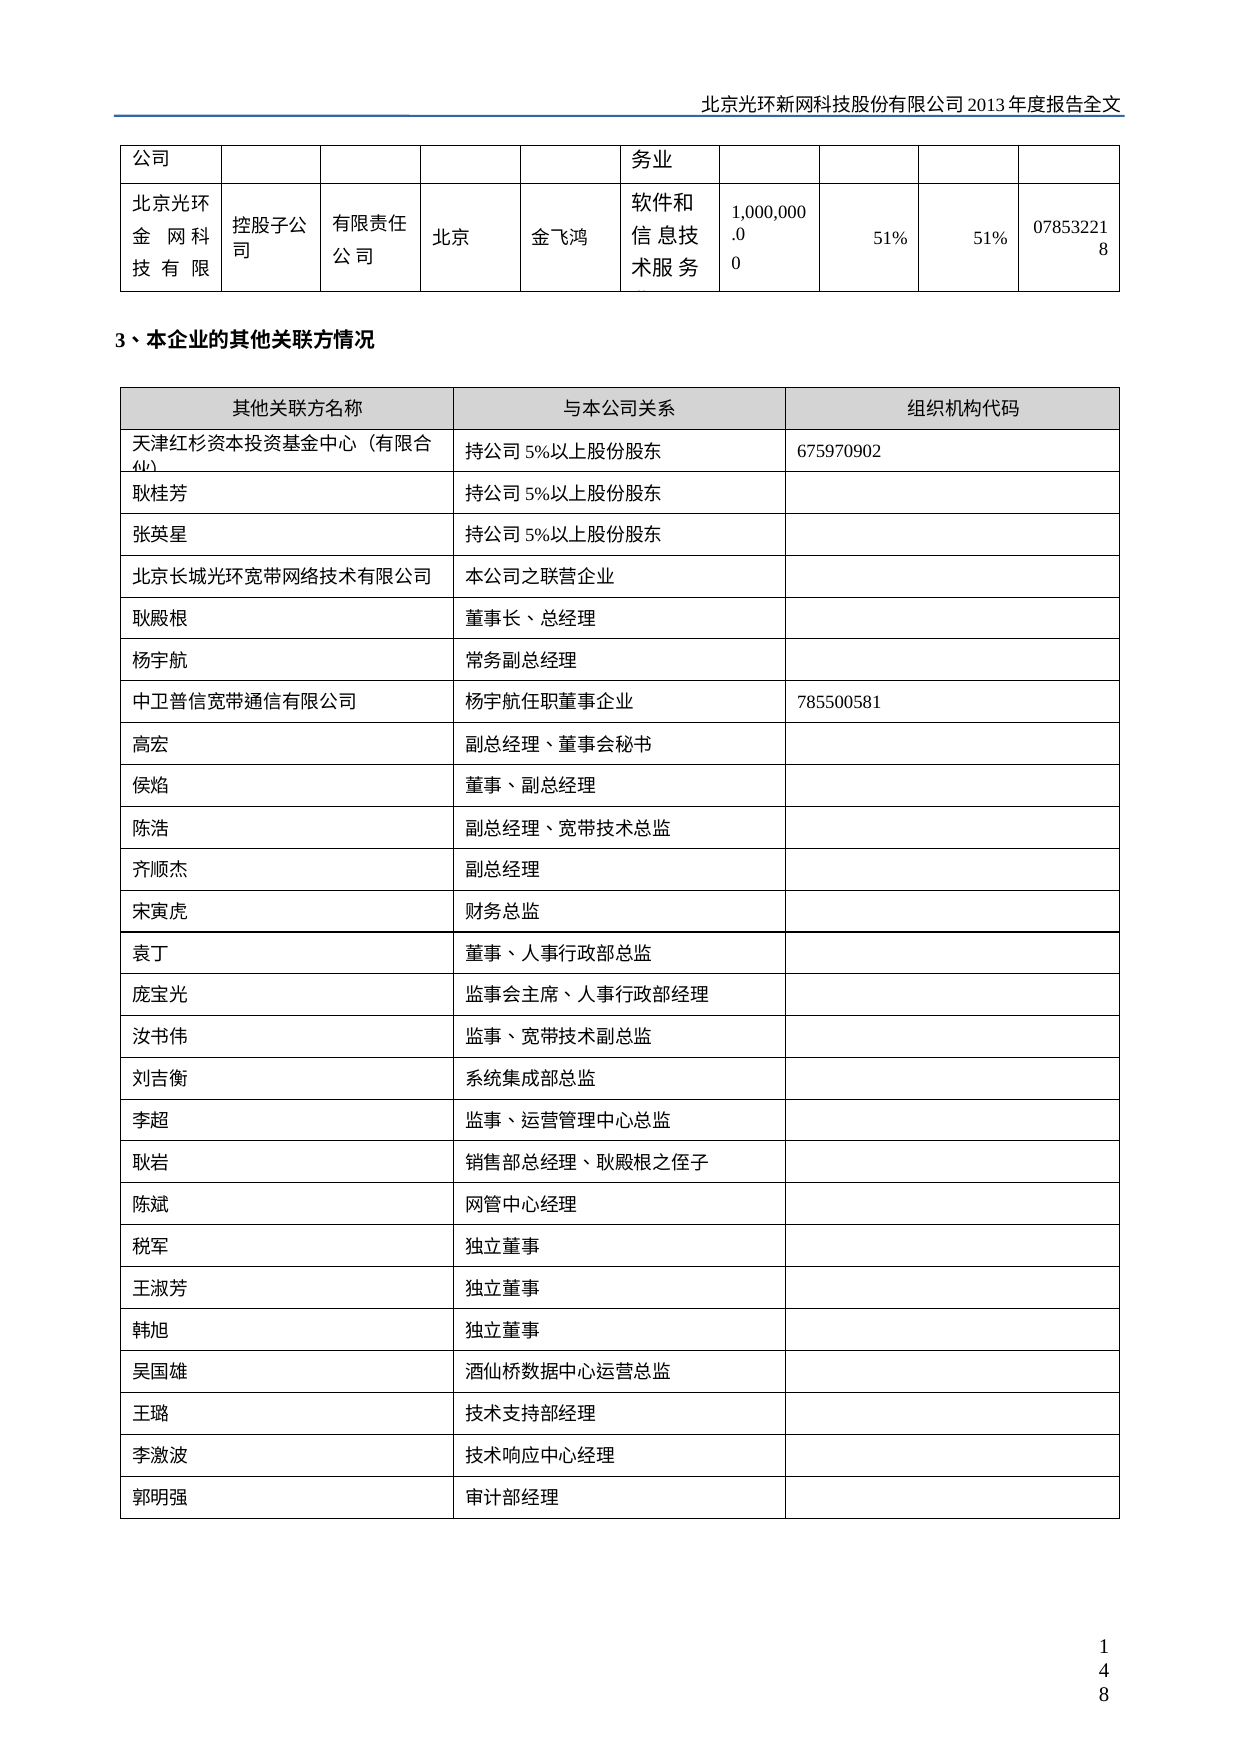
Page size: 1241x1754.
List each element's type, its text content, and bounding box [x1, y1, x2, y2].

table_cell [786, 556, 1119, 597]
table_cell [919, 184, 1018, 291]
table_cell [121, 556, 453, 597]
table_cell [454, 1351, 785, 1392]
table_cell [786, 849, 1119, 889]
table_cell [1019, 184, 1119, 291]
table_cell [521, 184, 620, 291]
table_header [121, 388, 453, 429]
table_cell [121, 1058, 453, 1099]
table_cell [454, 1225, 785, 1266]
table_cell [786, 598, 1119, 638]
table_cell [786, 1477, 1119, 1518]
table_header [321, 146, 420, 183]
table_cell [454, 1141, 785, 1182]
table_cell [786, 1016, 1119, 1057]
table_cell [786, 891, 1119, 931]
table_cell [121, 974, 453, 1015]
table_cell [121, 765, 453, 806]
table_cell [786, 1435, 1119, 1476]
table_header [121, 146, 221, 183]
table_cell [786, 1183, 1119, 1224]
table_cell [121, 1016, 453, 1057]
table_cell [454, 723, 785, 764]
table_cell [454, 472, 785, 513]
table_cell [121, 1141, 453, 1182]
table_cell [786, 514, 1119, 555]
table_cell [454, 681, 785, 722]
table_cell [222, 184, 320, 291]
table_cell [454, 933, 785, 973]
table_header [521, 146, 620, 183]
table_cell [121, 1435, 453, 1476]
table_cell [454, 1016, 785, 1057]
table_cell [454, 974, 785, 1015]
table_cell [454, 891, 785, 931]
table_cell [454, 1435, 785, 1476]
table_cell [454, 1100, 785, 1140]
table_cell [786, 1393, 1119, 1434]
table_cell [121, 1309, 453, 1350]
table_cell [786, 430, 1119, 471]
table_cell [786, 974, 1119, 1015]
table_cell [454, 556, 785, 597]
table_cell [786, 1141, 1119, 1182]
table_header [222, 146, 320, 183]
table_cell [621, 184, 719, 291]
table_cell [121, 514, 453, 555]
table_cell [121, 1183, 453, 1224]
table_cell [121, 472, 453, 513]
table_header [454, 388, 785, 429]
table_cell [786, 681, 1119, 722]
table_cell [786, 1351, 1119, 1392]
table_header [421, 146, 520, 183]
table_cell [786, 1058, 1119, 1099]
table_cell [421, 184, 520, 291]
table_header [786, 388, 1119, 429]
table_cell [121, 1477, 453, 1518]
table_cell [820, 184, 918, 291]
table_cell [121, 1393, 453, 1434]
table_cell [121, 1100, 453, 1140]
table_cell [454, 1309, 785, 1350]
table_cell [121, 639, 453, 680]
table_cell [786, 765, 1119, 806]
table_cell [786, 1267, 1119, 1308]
text 3、本企业的其他关联方情况 [115, 325, 1125, 353]
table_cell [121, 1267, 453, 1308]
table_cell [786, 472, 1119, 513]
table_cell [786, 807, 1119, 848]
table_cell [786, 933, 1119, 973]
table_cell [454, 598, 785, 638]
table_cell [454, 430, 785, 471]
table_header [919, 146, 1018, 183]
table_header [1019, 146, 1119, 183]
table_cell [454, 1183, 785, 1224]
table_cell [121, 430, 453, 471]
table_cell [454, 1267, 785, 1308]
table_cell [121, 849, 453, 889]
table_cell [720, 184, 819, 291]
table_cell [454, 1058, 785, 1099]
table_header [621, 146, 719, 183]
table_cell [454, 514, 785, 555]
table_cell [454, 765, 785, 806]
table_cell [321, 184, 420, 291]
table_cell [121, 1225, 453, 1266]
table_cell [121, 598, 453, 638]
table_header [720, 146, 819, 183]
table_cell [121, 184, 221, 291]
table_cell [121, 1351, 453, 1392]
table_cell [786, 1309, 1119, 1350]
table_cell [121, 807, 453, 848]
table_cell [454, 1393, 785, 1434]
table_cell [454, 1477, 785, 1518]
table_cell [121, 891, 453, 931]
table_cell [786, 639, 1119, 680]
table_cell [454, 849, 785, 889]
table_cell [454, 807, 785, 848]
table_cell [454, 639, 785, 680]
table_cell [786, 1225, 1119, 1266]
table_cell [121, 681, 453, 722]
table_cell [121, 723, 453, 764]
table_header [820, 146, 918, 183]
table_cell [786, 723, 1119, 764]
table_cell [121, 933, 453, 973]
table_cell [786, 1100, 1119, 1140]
